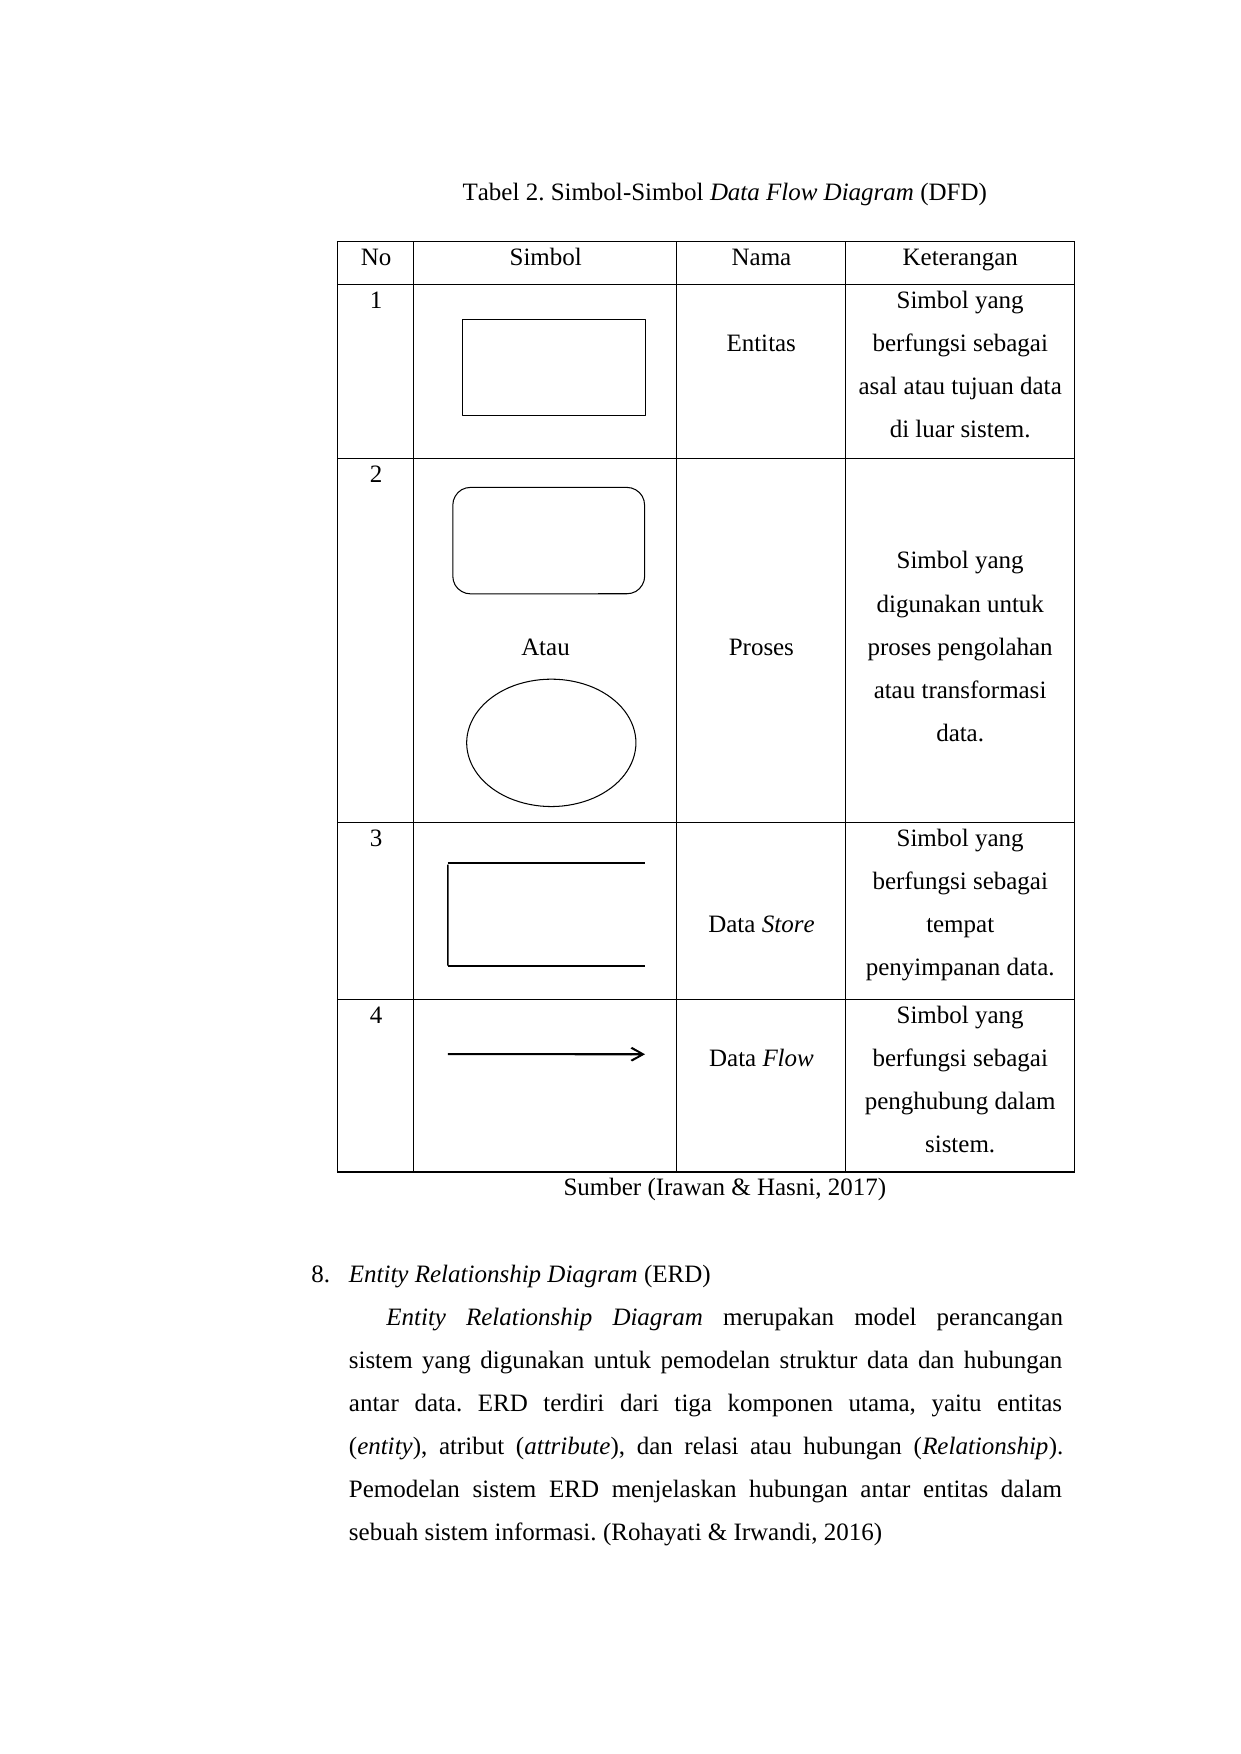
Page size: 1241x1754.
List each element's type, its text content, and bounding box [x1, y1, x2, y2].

list Tabel 2. Simbol-Simbol Data Flow Diagram (DFD) [349, 177, 1063, 206]
table_header Keterangan [846, 242, 1074, 284]
table_cell 4 [338, 1000, 413, 1171]
table_cell Entitas [677, 285, 845, 458]
table_cell 3 [338, 823, 413, 999]
table_cell Simbol yang berfungsi sebagai tempat penyimpanan data. [846, 823, 1074, 999]
table_cell Simbol yang berfungsi sebagai asal atau tujuan data di luar sistem. [846, 285, 1074, 458]
table_cell Simbol yang digunakan untuk proses pengolahan atau transformasi data. [846, 459, 1074, 822]
table_cell [414, 1000, 676, 1171]
table_header Simbol [414, 242, 676, 284]
table_cell [414, 823, 676, 999]
table_cell Atau [414, 459, 676, 822]
table_cell Data Flow [677, 1000, 845, 1171]
table_cell Proses [677, 459, 845, 822]
table_cell 1 [338, 285, 413, 458]
table_header No [338, 242, 413, 284]
list Sumber [349, 1173, 1063, 1201]
table_cell Data Store [677, 823, 845, 999]
table_cell [414, 285, 676, 458]
table_cell 2 [338, 459, 413, 822]
list Entity Relationship Diagram (ERD) [311, 1259, 1063, 1287]
table_cell Simbol yang berfungsi sebagai penghubung dalam sistem. [846, 1000, 1074, 1171]
list Entity Relationship Diagram merupakan model perancangan sistem yang digunakan untuk pemodelan struktur data dan hubungan antar data. ERD terdiri dari tiga komponen utama, yaitu entitas (entity), atribut (attribute), dan relasi atau hubungan (Relationship). Pemodelan sistem ERD menjelaskan hubungan antar entitas dalam sebuah sistem informasi. [349, 1302, 1063, 1546]
table_header Nama [677, 242, 845, 284]
